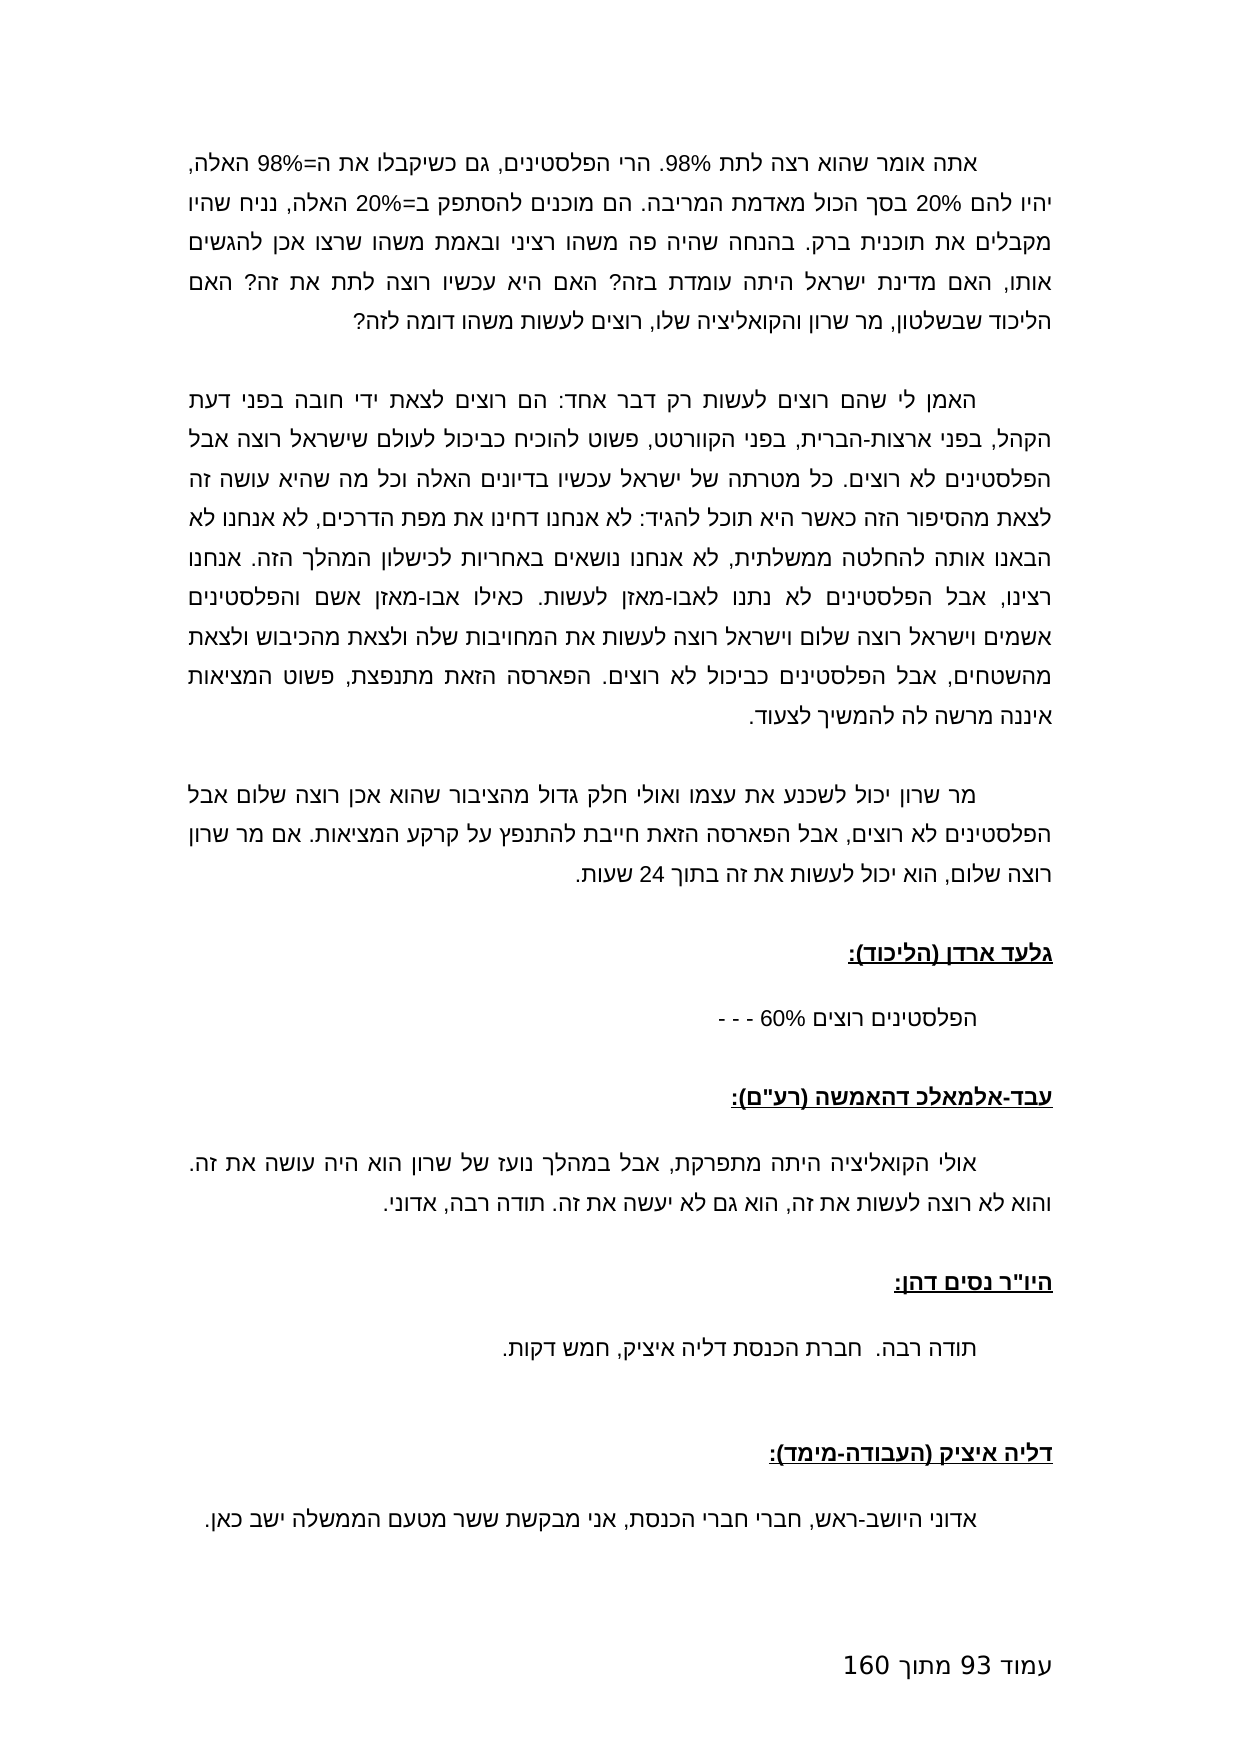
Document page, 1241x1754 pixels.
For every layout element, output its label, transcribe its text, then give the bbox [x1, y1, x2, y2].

text הפלסטינים רוצים 60% - - - [187, 1005, 1053, 1032]
text האמן לי שהם רוצים לעשות רק דבר אחד: הם רוצים לצאת ידי חובה בפני דעת הקהל, בפני ארצות-הברית, בפני הקוורטט, פשוט להוכיח כביכול לעולם שישראל רוצה אבל הפלסטינים לא רוצים. כל מטרתה של ישראל עכשיו בדיונים האלה וכל מה שהיא עושה זה לצאת מהסיפור הזה כאשר היא תוכל להגיד: לא אנחנו דחינו את מפת הדרכים, לא אנחנו לא הבאנו אותה להחלטה ממשלתית, לא אנחנו נושאים באחריות לכישלון המהלך הזה. אנחנו רצינו, אבל הפלסטינים לא נתנו לאבו-מאזן לעשות. כאילו אבו-מאזן אשם והפלסטינים אשמים וישראל רוצה שלום וישראל רוצה לעשות את המחויבות שלה ולצאת מהכיבוש ולצאת מהשטחים, אבל הפלסטינים כביכול לא רוצים. הפארסה הזאת מתנפצת, פשוט המציאות איננה מרשה לה להמשיך לצעוד. [187, 387, 1053, 729]
text גלעד ארדן (הליכוד): [187, 939, 1053, 966]
text מר שרון יכול לשכנע את עצמו ואולי חלק גדול מהציבור שהוא אכן רוצה שלום אבל הפלסטינים לא רוצים, אבל הפארסה הזאת חייבת להתנפץ על קרקע המציאות. אם מר שרון רוצה שלום, הוא יכול לעשות את זה בתוך 24 שעות. [187, 782, 1053, 887]
text היו"ר נסים דהן: [187, 1269, 1053, 1295]
text אדוני היושב-ראש, חברי חברי הכנסת, אני מבקשת ששר מטעם הממשלה ישב כאן. [187, 1506, 1053, 1532]
text תודה רבה. חברת הכנסת דליה איציק, חמש דקות. [187, 1334, 1053, 1361]
text עבד-אלמאלכ דהאמשה (רע"ם): [187, 1084, 1053, 1111]
text אתה אומר שהוא רצה לתת 98%. הרי הפלסטינים, גם כשיקבלו את ה=98% האלה, יהיו להם 20% בסך הכול מאדמת המריבה. הם מוכנים להסתפק ב=20% האלה, נניח שהיו מקבלים את תוכנית ברק. בהנחה שהיה פה משהו רציני ובאמת משהו שרצו אכן להגשים אותו, האם מדינת ישראל היתה עומדת בזה? האם היא עכשיו רוצה לתת את זה? האם הליכוד שבשלטון, מר שרון והקואליציה שלו, רוצים לעשות משהו דומה לזה? [187, 150, 1053, 334]
text דליה איציק (העבודה-מימד): [187, 1440, 1053, 1466]
text אולי הקואליציה היתה מתפרקת, אבל במהלך נועז של שרון הוא היה עושה את זה. והוא לא רוצה לעשות את זה, הוא גם לא יעשה את זה. תודה רבה, אדוני. [187, 1150, 1053, 1216]
